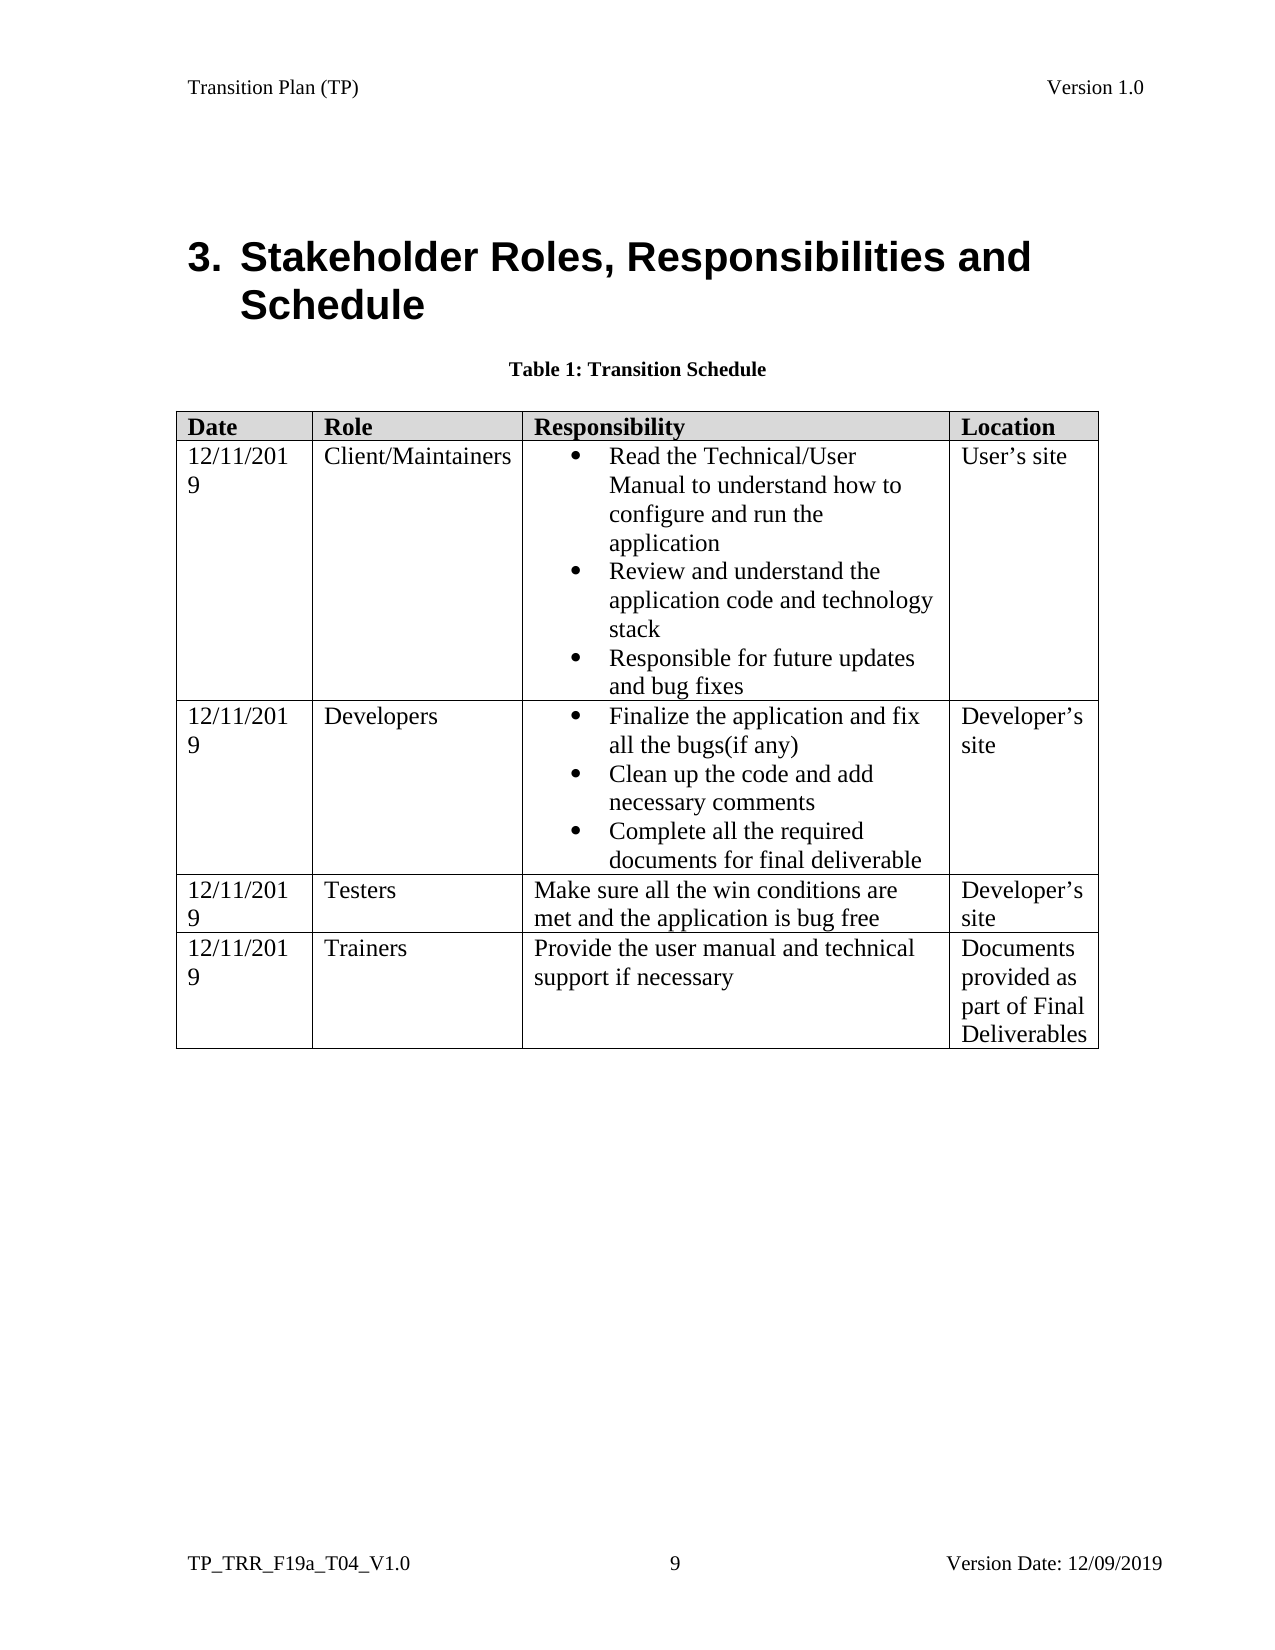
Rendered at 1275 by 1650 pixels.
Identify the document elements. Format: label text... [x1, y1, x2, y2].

table_header Date [177, 412, 312, 440]
table_header Responsibility [523, 412, 949, 440]
table_cell Client/Maintainers [313, 441, 522, 700]
table_header Role [313, 412, 522, 440]
table_cell 12/11/2019 [177, 875, 312, 932]
table_cell Trainers [313, 933, 522, 1048]
table_cell 12/11/2019 [177, 441, 312, 700]
table_cell Developer’s site [950, 875, 1098, 932]
table_cell Read the Technical/User Manual to understand how to configure and run the application Review and understand the application code and technology stack Responsible for future updates and bug fixes [523, 441, 949, 700]
table_cell Developer’s site [950, 701, 1098, 874]
table_cell Documents provided as part of Final Deliverables [950, 933, 1098, 1048]
table_cell Finalize the application and fix all the bugs(if any) Clean up the code and add necessary comments Complete all the required documents for final deliverable [523, 701, 949, 874]
table_cell Provide the user manual and technical support if necessary [523, 933, 949, 1048]
text Table 1: Transition Schedule [187, 357, 1087, 381]
table_cell 12/11/2019 [177, 701, 312, 874]
subtitle Stakeholder Roles, Responsibilities and Schedule [187, 232, 1087, 328]
table_header Location [950, 412, 1098, 440]
table_cell 12/11/2019 [177, 933, 312, 1048]
table_cell User’s site [950, 441, 1098, 700]
table_cell Make sure all the win conditions are met and the application is bug free [523, 875, 949, 932]
table_cell Developers [313, 701, 522, 874]
table_cell Testers [313, 875, 522, 932]
